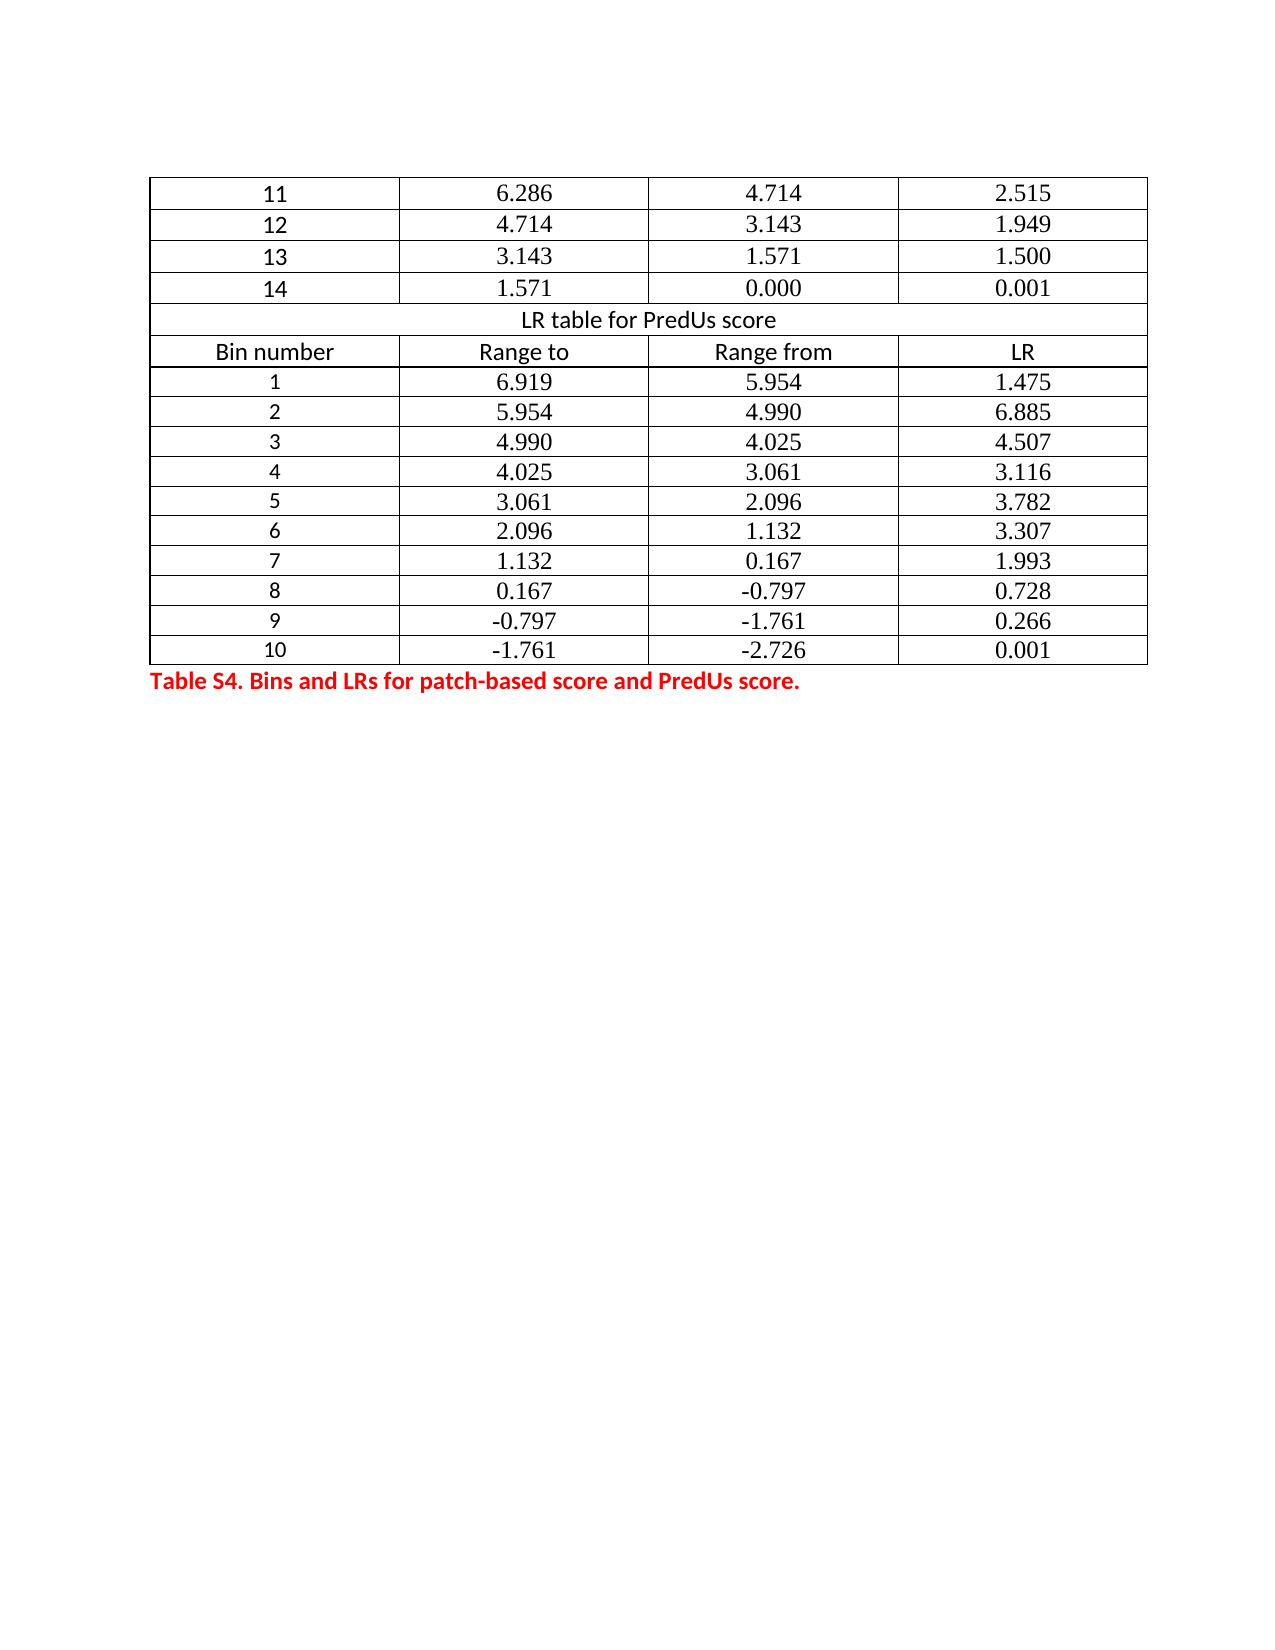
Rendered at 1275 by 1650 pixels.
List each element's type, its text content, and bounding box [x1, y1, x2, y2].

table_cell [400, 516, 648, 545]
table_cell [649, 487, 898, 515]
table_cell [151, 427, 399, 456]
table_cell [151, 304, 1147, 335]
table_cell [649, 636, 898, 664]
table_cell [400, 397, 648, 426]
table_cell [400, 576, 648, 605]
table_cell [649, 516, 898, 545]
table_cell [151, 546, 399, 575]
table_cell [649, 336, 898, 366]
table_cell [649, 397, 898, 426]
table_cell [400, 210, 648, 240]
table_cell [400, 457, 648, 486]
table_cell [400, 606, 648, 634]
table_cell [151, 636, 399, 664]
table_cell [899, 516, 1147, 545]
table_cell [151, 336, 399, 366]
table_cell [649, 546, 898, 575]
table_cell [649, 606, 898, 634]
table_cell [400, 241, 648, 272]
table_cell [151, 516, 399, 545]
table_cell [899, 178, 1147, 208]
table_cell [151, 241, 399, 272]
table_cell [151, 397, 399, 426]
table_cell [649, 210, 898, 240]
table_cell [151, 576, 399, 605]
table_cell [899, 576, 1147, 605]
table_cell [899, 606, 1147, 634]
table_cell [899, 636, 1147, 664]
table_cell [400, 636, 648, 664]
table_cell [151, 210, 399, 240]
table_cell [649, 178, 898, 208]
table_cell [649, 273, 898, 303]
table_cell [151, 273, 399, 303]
text Table S4. Bins and LRs for patch-based score and PredUs score. [150, 665, 1125, 696]
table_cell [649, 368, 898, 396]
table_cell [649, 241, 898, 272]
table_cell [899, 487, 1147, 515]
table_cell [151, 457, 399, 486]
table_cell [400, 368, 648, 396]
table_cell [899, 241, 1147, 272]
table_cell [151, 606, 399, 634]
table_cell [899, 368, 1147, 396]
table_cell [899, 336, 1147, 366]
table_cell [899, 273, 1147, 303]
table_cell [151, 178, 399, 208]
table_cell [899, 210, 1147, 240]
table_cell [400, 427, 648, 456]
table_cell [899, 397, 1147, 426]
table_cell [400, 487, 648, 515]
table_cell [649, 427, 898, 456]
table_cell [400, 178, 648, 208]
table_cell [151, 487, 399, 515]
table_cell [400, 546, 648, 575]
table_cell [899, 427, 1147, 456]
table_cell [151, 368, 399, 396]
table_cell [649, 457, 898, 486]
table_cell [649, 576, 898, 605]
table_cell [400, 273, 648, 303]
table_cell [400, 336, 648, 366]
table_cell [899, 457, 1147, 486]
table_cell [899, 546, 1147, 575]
